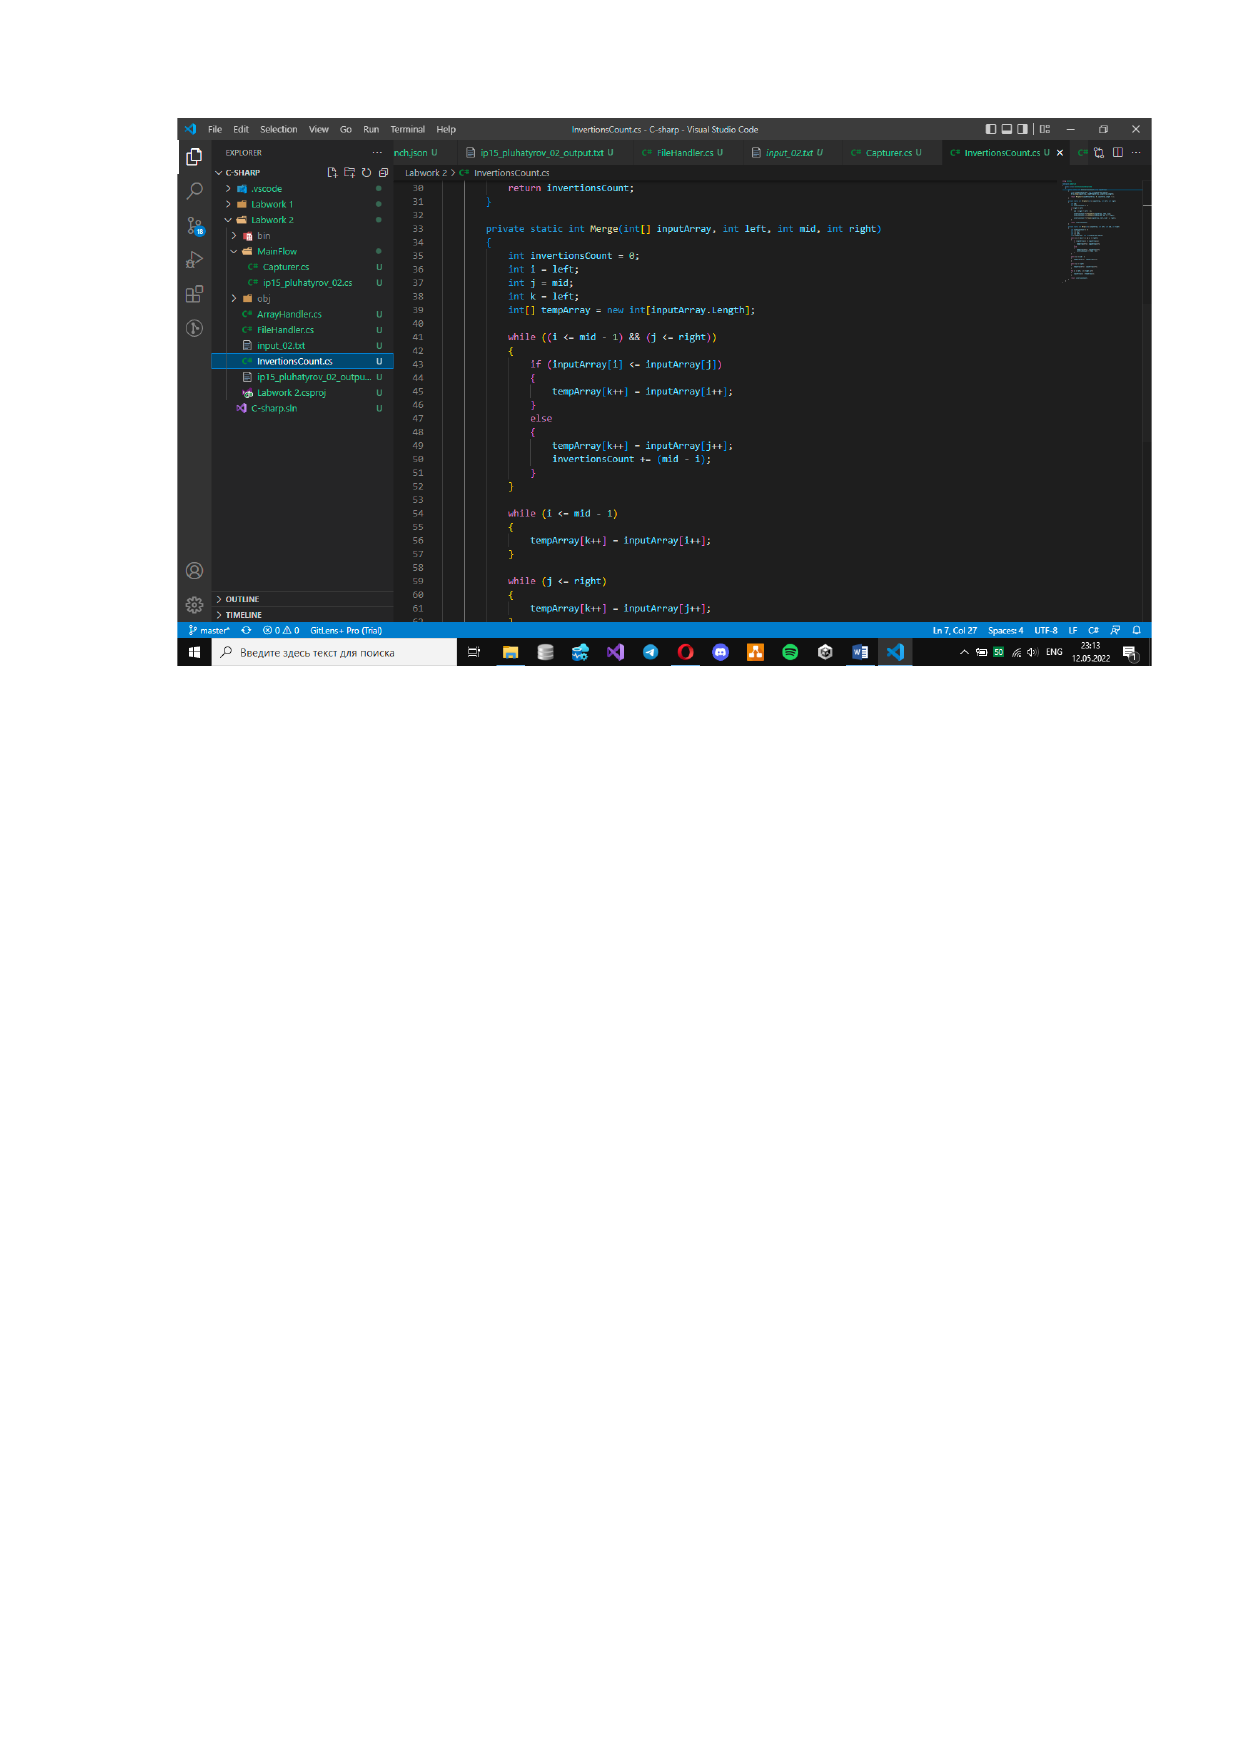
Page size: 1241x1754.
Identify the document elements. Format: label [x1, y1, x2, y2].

picture [177, 118, 1152, 666]
